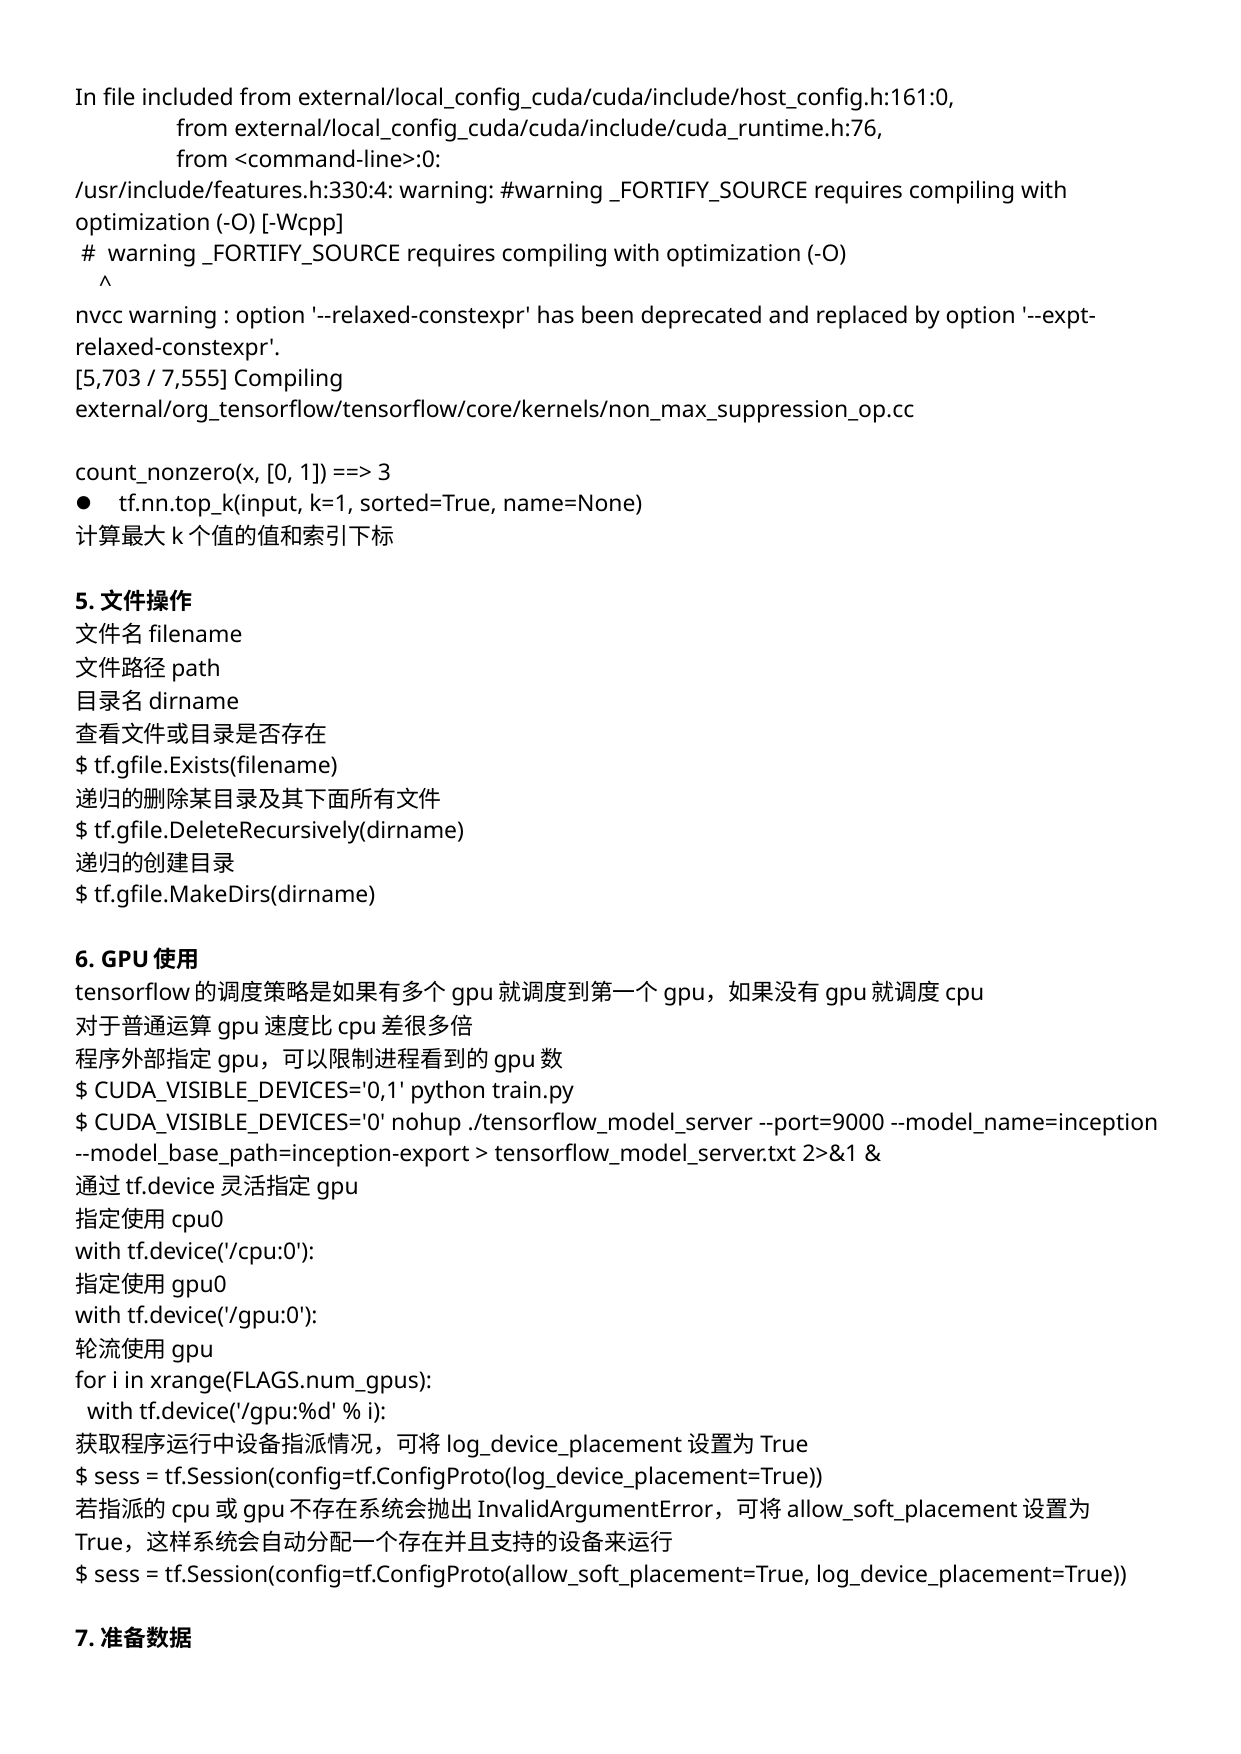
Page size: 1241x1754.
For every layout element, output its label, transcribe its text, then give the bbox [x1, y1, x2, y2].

text 通过tf.device灵活指定gpu [75, 1168, 1165, 1201]
text from <command-line>:0: [75, 143, 1165, 174]
text $ tf.gfile.DeleteRecursively(dirname) [75, 814, 1165, 845]
text $ CUDA_VISIBLE_DEVICES='0' nohup ./tensorflow_model_server --port=9000 --model_name=inception --model_base_path=inception-export > tensorflow_model_server.txt 2>&1 & [75, 1105, 1165, 1168]
text # warning _FORTIFY_SOURCE requires compiling with optimization (-O) [75, 237, 1165, 268]
text 轮流使用gpu [75, 1330, 1165, 1364]
text 对于普通运算gpu速度比cpu差很多倍 [75, 1007, 1165, 1041]
text count_nonzero(x, [0, 1]) ==> 3 [75, 456, 1165, 487]
text $ sess = tf.Session(config=tf.ConfigProto(allow_soft_placement=True, log_device_placement=True)) [75, 1557, 1165, 1589]
text $ CUDA_VISIBLE_DEVICES='0,1' python train.py [75, 1074, 1165, 1105]
text 文件名filename [75, 616, 1165, 649]
text with tf.device('/gpu:0'): [75, 1299, 1165, 1330]
text 计算最大k个值的值和索引下标 [75, 518, 1165, 552]
text 程序外部指定gpu，可以限制进程看到的gpu数 [75, 1041, 1165, 1074]
text 若指派的cpu或gpu不存在系统会抛出InvalidArgumentError，可将allow_soft_placement设置为True，这样系统会自动分配一个存在并且支持的设备来运行 [75, 1491, 1165, 1557]
list GPU使用 [75, 941, 1165, 974]
list tf.nn.top_k(input, k=1, sorted=True, name=None) [75, 487, 1165, 518]
text for i in xrange(FLAGS.num_gpus): [75, 1364, 1165, 1395]
text $ sess = tf.Session(config=tf.ConfigProto(log_device_placement=True)) [75, 1459, 1165, 1491]
text 递归的删除某目录及其下面所有文件 [75, 781, 1165, 814]
text In file included from external/local_config_cuda/cuda/include/host_config.h:161:0, [75, 81, 1165, 112]
text from external/local_config_cuda/cuda/include/cuda_runtime.h:76, [75, 112, 1165, 143]
text 文件路径path [75, 649, 1165, 683]
text 指定使用gpu0 [75, 1266, 1165, 1299]
text 递归的创建目录 [75, 845, 1165, 878]
text 获取程序运行中设备指派情况，可将log_device_placement设置为True [75, 1426, 1165, 1459]
text $ tf.gfile.Exists(filename) [75, 749, 1165, 781]
text 目录名dirname [75, 683, 1165, 716]
text [5,703 / 7,555] Compiling external/org_tensorflow/tensorflow/core/kernels/non_max_suppression_op.cc [75, 362, 1165, 424]
text 指定使用cpu0 [75, 1201, 1165, 1234]
text 查看文件或目录是否存在 [75, 716, 1165, 749]
text nvcc warning : option '--relaxed-constexpr' has been deprecated and replaced by option '--expt-relaxed-constexpr'. [75, 299, 1165, 362]
text with tf.device('/gpu:%d' % i): [75, 1395, 1165, 1426]
text with tf.device('/cpu:0'): [75, 1234, 1165, 1266]
list 准备数据 [75, 1620, 1165, 1653]
text $ tf.gfile.MakeDirs(dirname) [75, 878, 1165, 909]
text ^ [75, 268, 1165, 299]
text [75, 174, 1165, 237]
list 文件操作 [75, 583, 1165, 616]
text tensorflow的调度策略是如果有多个gpu就调度到第一个gpu，如果没有gpu就调度cpu [75, 974, 1165, 1007]
